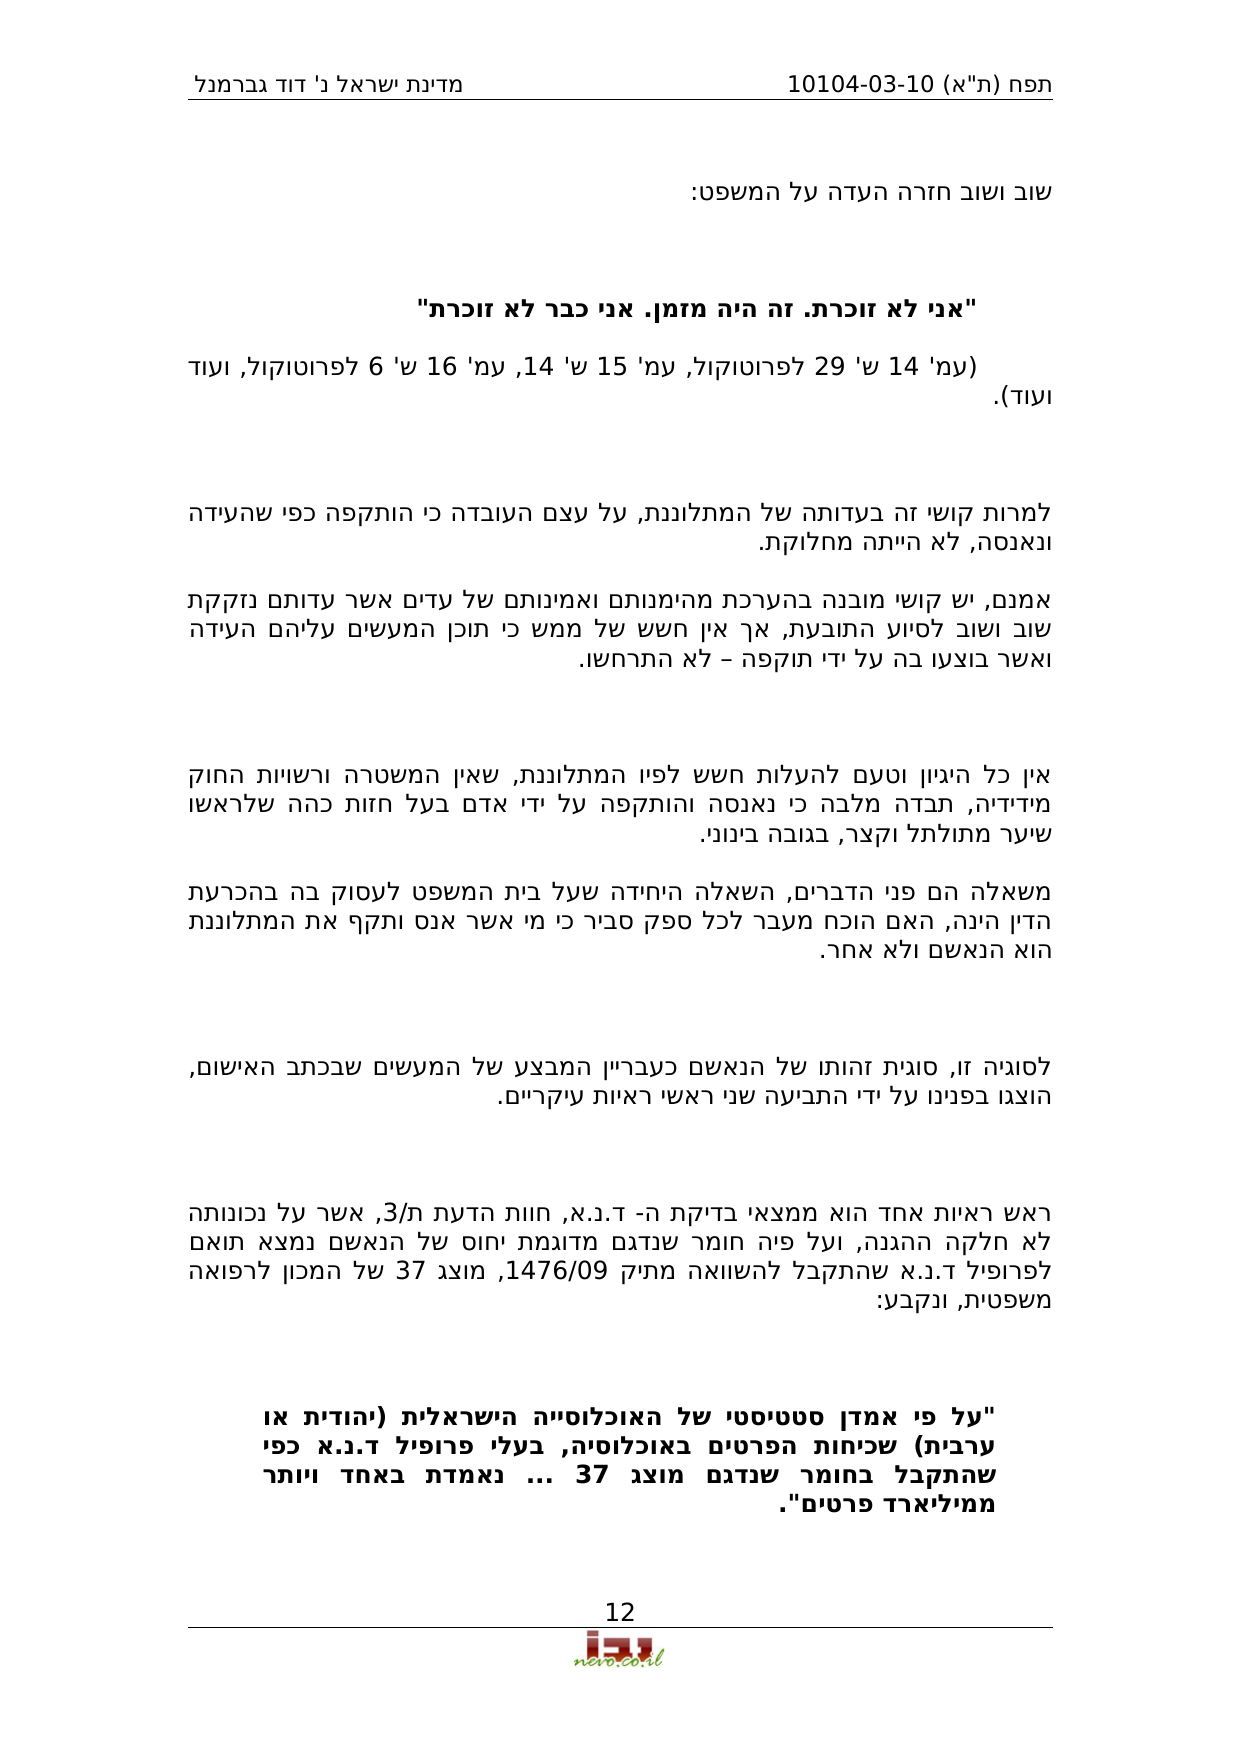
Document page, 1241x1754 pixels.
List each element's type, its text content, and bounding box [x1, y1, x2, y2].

text משאלה הם פני הדברים, השאלה היחידה שעל בית המשפט לעסוק בה בהכרעת הדין הינה, האם הוכח מעבר לכל ספק סביר כי מי אשר אנס ותקף את המתלוננת הוא הנאשם ולא אחר. [187, 877, 1053, 965]
text אין כל היגיון וטעם להעלות חשש לפיו המתלוננת, שאין המשטרה ורשויות החוק מידידיה, תבדה מלבה כי נאנסה והותקפה על ידי אדם בעל חזות כהה שלראשו שיער מתולתל וקצר, בגובה בינוני. [187, 761, 1053, 848]
text (עמ' 14 ש' 29 לפרוטוקול, עמ' 15 ש' 14, עמ' 16 ש' 6 לפרוטוקול, ועוד ועוד). [187, 352, 1053, 411]
picture [574, 1630, 666, 1668]
text לסוגיה זו, סוגית זהותו של הנאשם כעבריין המבצע של המעשים שבכתב האישום, הוצגו בפנינו על ידי התביעה שני ראשי ראיות עיקריים. [187, 1052, 1053, 1111]
text ראש ראיות אחד הוא ממצאי בדיקת ה- ד.נ.א, חוות הדעת ת/3, אשר על נכונותה לא חלקה ההגנה, ועל פיה חומר שנדגם מדוגמת יחוס של הנאשם נמצא תואם לפרופיל ד.נ.א שהתקבל להשוואה מתיק 1476/09, מוצג 37 של המכון לרפואה משפטית, ונקבע: [187, 1198, 1053, 1315]
text למרות קושי זה בעדותה של המתלוננת, על עצם העובדה כי הותקפה כפי שהעידה ונאנסה, לא הייתה מחלוקת. [187, 498, 1053, 556]
text "אני לא זוכרת. זה היה מזמן. אני כבר לא זוכרת" [187, 294, 1053, 323]
text "על פי אמדן סטטיסטי של האוכלוסייה הישראלית (יהודית או ערבית) שכיחות הפרטים באוכלוסיה, בעלי פרופיל ד.נ.א כפי שהתקבל בחומר שנדגם מוצג 37 ... נאמדת באחד ויותר ממיליארד פרטים". [262, 1402, 996, 1519]
text אמנם, יש קושי מובנה בהערכת מהימנותם ואמינותם של עדים אשר עדותם נזקקת שוב ושוב לסיוע התובעת, אך אין חשש של ממש כי תוכן המעשים עליהם העידה ואשר בוצעו בה על ידי תוקפה – לא התרחשו. [187, 586, 1053, 673]
text שוב ושוב חזרה העדה על המשפט: [187, 177, 1053, 206]
